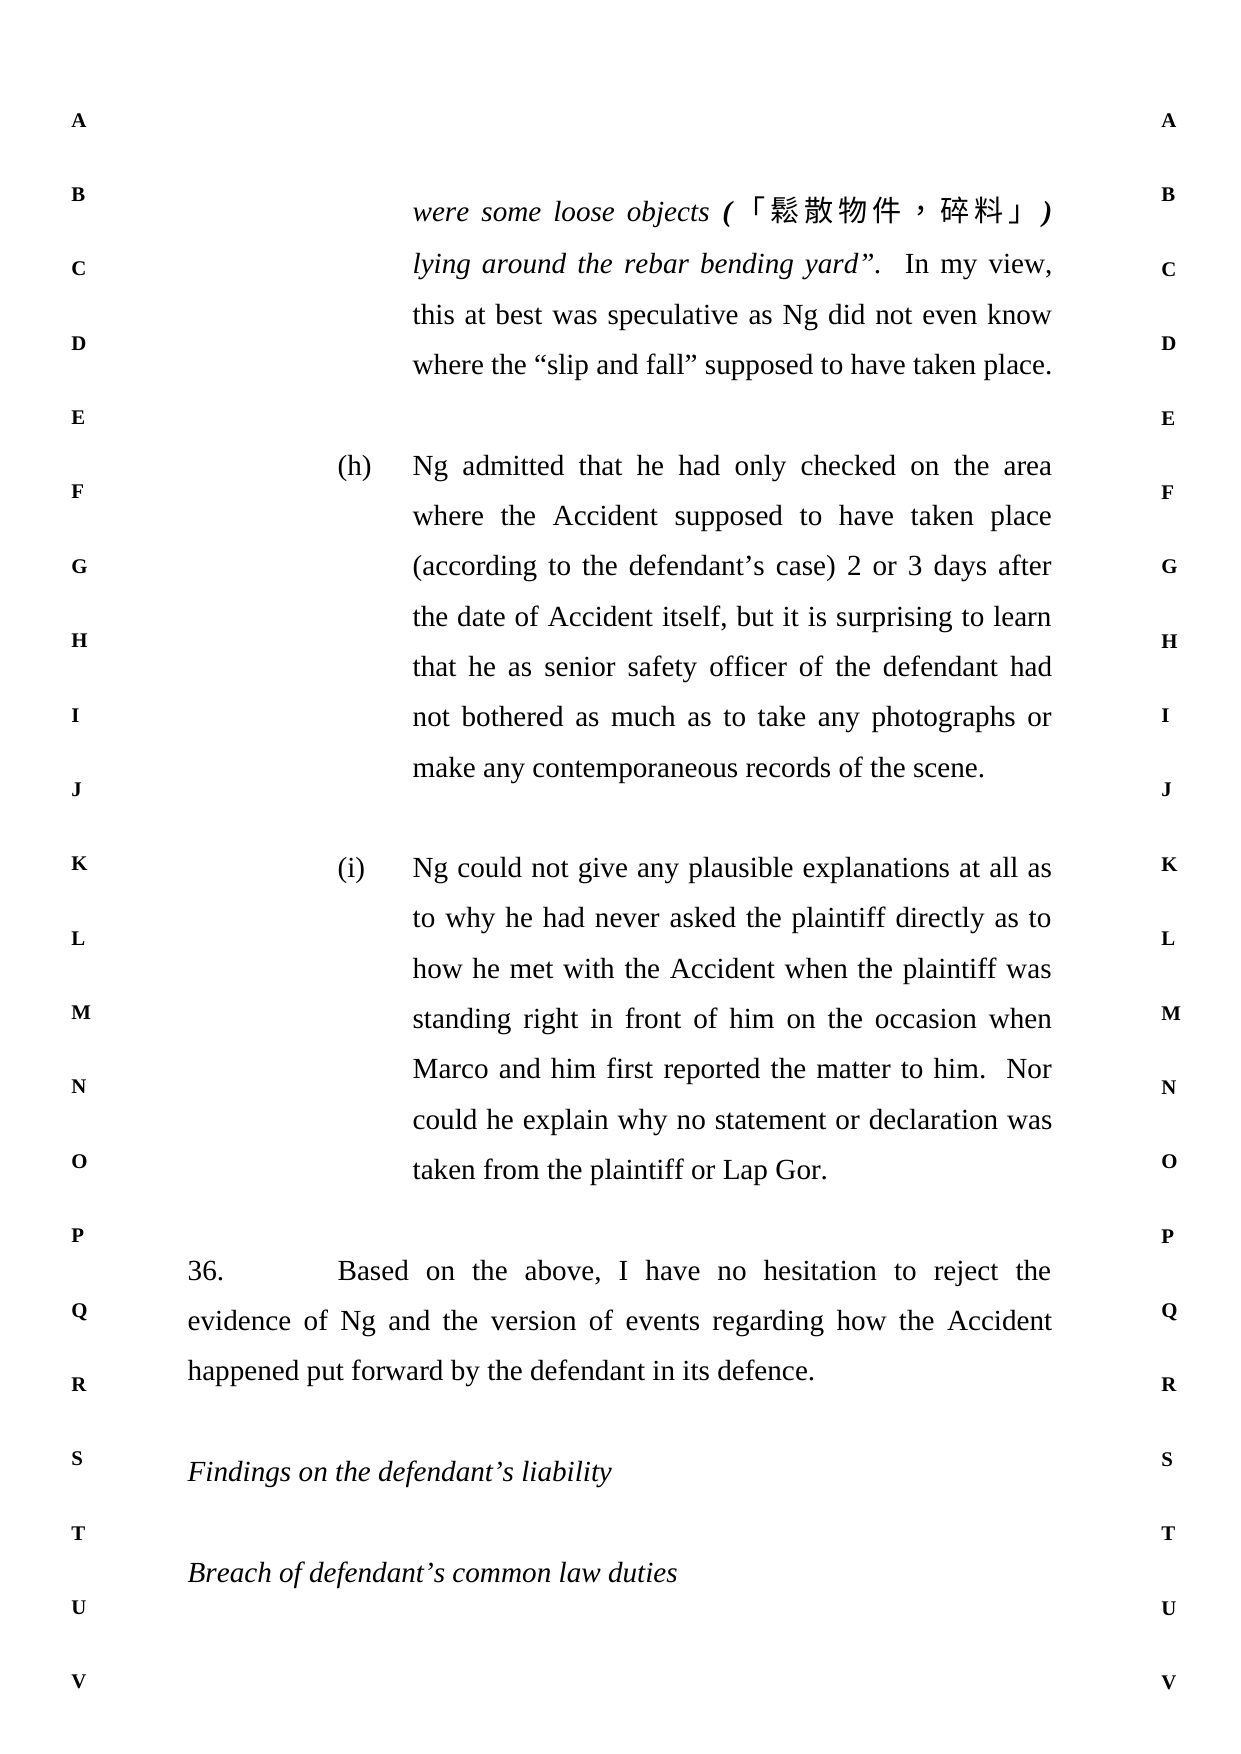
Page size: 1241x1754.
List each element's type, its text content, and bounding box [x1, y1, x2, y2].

text Findings on the defendant’s liability [187, 1454, 1053, 1488]
list Ng admitted that he had only checked on the area where the Accident supposed to have taken place (according to the defendant’s case) 2 or 3 days after the date of Accident itself, but it is surprising to learn that he as senior safety officer of the defendant had not bothered as much as to take any photographs or make any contemporaneous records of the scene. [337, 448, 1053, 783]
list Based on the above, I have no hesitation to reject the evidence of Ng and the version of events regarding how the Accident happened put forward by the defendant in its defence. [187, 1253, 1053, 1387]
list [337, 187, 1053, 381]
text Breach of defendant’s common law duties [187, 1555, 1053, 1588]
list Ng could not give any plausible explanations at all as to why he had never asked the plaintiff directly as to how he met with the Accident when the plaintiff was standing right in front of him on the occasion when Marco and him first reported the matter to him. Nor could he explain why no statement or declaration was taken from the plaintiff or Lap Gor. [337, 850, 1053, 1186]
